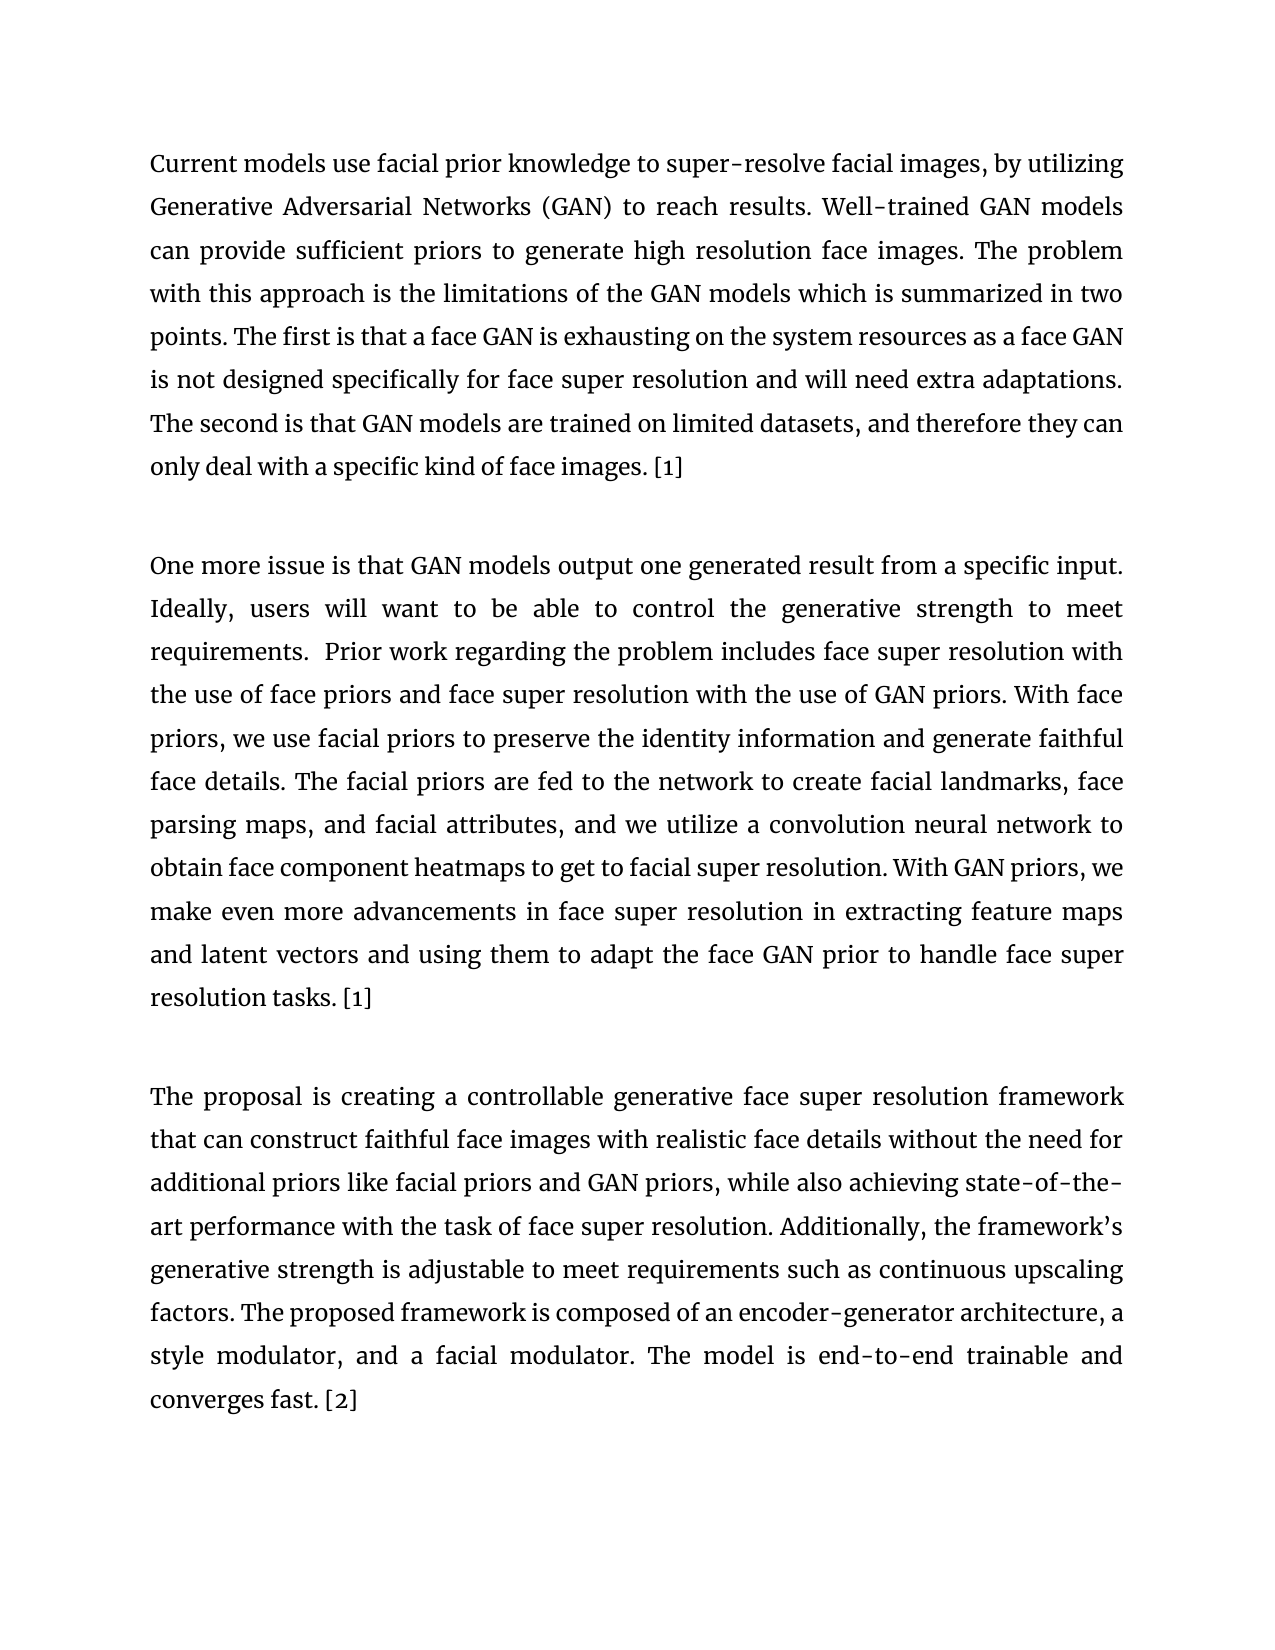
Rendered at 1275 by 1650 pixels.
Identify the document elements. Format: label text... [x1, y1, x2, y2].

text One more issue is that GAN models output one generated result from a specific input. Ideally, users will want to be able to control the generative strength to meet requirements. Prior work regarding the problem includes face super resolution with the use of face priors and face super resolution with the use of GAN priors. With face priors, we use facial priors to preserve the identity information and generate faithful face details. The facial priors are fed to the network to create facial landmarks, face parsing maps, and facial attributes, and we utilize a convolution neural network to obtain face component heatmaps to get to facial super resolution. With GAN priors, we make even more advancements in face super resolution in extracting feature maps and latent vectors and using them to adapt the face GAN prior to handle face super resolution tasks. [1] [150, 552, 1125, 1013]
text Current models use facial prior knowledge to super-resolve facial images, by utilizing Generative Adversarial Networks (GAN) to reach results. Well-trained GAN models can provide sufficient priors to generate high resolution face images. The problem with this approach is the limitations of the GAN models which is summarized in two points. The first is that a face GAN is exhausting on the system resources as a face GAN is not designed specifically for face super resolution and will need extra adaptations. The second is that GAN models are trained on limited datasets, and therefore they can only deal with a specific kind of face images. [1] [150, 150, 1125, 481]
text The proposal is creating a controllable generative face super resolution framework that can construct faithful face images with realistic face details without the need for additional priors like facial priors and GAN priors, while also achieving state-of-the-art performance with the task of face super resolution. Additionally, the framework’s generative strength is adjustable to meet requirements such as continuous upscaling factors. The proposed framework is composed of an encoder-generator architecture, a style modulator, and a facial modulator. The model is end-to-end trainable and converges fast. [2] [150, 1083, 1125, 1414]
